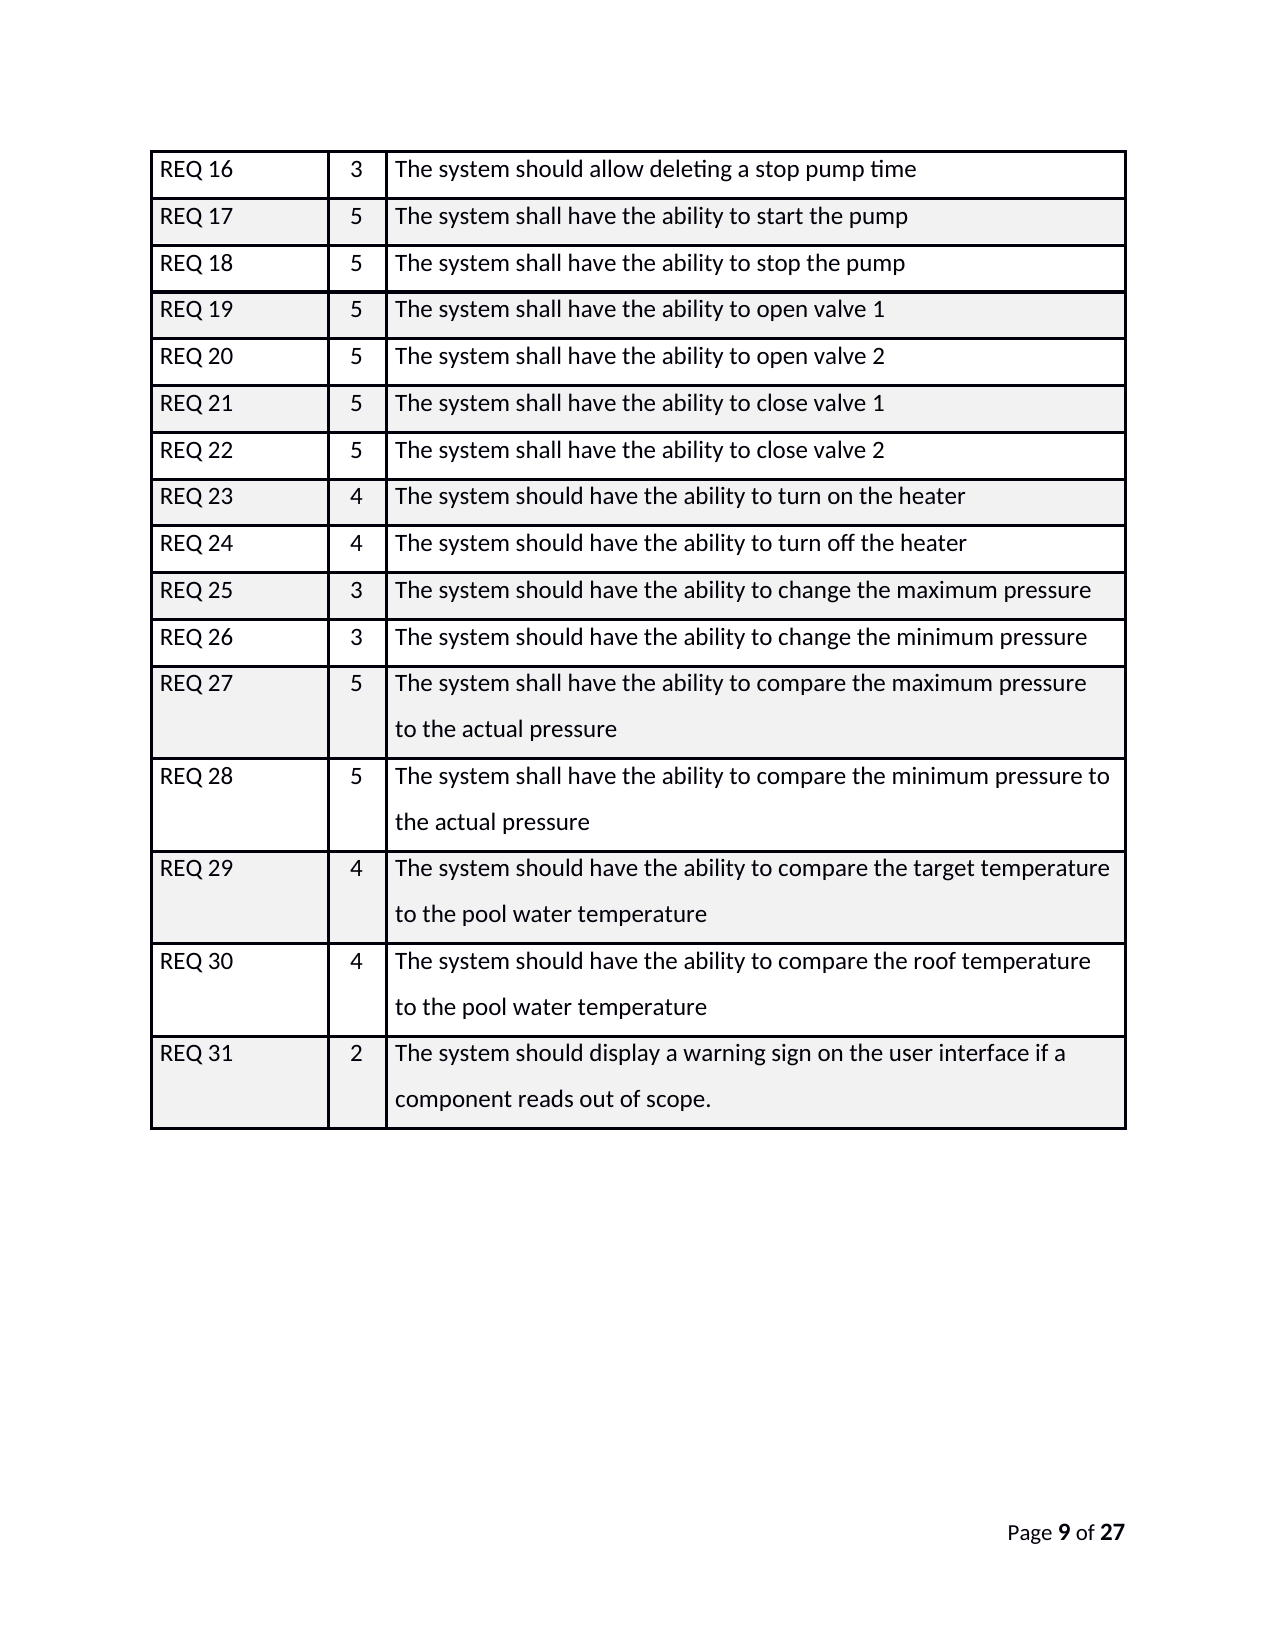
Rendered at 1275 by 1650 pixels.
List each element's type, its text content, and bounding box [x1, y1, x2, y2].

table_cell REQ 31 [153, 1038, 327, 1127]
table_cell 5 [330, 200, 385, 243]
table_cell 4 [330, 481, 385, 524]
table_cell The system should allow deleting a stop pump time [388, 153, 1124, 197]
table_cell 5 [330, 668, 385, 757]
table_cell The system should have the ability to compare the target temperature to the pool water temperature [388, 853, 1124, 942]
table_cell The system should have the ability to compare the roof temperature to the pool water temperature [388, 945, 1124, 1034]
table_cell REQ 18 [153, 247, 327, 290]
table_cell REQ 26 [153, 621, 327, 664]
table_cell 3 [330, 621, 385, 664]
table_cell The system should have the ability to change the maximum pressure [388, 574, 1124, 618]
table_cell The system shall have the ability to compare the minimum pressure to the actual pressure [388, 760, 1124, 849]
table_cell REQ 28 [153, 760, 327, 849]
table_cell The system shall have the ability to stop the pump [388, 247, 1124, 290]
table_cell REQ 21 [153, 387, 327, 431]
table_cell REQ 23 [153, 481, 327, 524]
table_cell REQ 27 [153, 668, 327, 757]
table_cell REQ 16 [153, 153, 327, 197]
table_cell 5 [330, 387, 385, 431]
table_cell 5 [330, 340, 385, 384]
table_cell The system shall have the ability to compare the maximum pressure to the actual pressure [388, 668, 1124, 757]
table_cell The system shall have the ability to start the pump [388, 200, 1124, 243]
table_cell The system shall have the ability to open valve 1 [388, 294, 1124, 337]
table_cell REQ 25 [153, 574, 327, 618]
table_cell The system shall have the ability to close valve 2 [388, 434, 1124, 477]
table_cell The system should have the ability to turn off the heater [388, 527, 1124, 571]
table_cell The system shall have the ability to open valve 2 [388, 340, 1124, 384]
table_cell The system shall have the ability to close valve 1 [388, 387, 1124, 431]
table_cell REQ 20 [153, 340, 327, 384]
table_cell 4 [330, 853, 385, 942]
table_cell 3 [330, 153, 385, 197]
table_cell 5 [330, 294, 385, 337]
table_cell REQ 22 [153, 434, 327, 477]
table_cell 3 [330, 574, 385, 618]
table_cell REQ 29 [153, 853, 327, 942]
table_cell The system should display a warning sign on the user interface if a component reads out of scope. [388, 1038, 1124, 1127]
table_cell REQ 17 [153, 200, 327, 243]
table_cell The system should have the ability to change the minimum pressure [388, 621, 1124, 664]
table_cell 5 [330, 760, 385, 849]
table_cell REQ 19 [153, 294, 327, 337]
table_cell 2 [330, 1038, 385, 1127]
table_cell 4 [330, 945, 385, 1034]
table_cell REQ 30 [153, 945, 327, 1034]
table_cell 5 [330, 247, 385, 290]
table_cell 4 [330, 527, 385, 571]
table_cell REQ 24 [153, 527, 327, 571]
table_cell 5 [330, 434, 385, 477]
table_cell The system should have the ability to turn on the heater [388, 481, 1124, 524]
